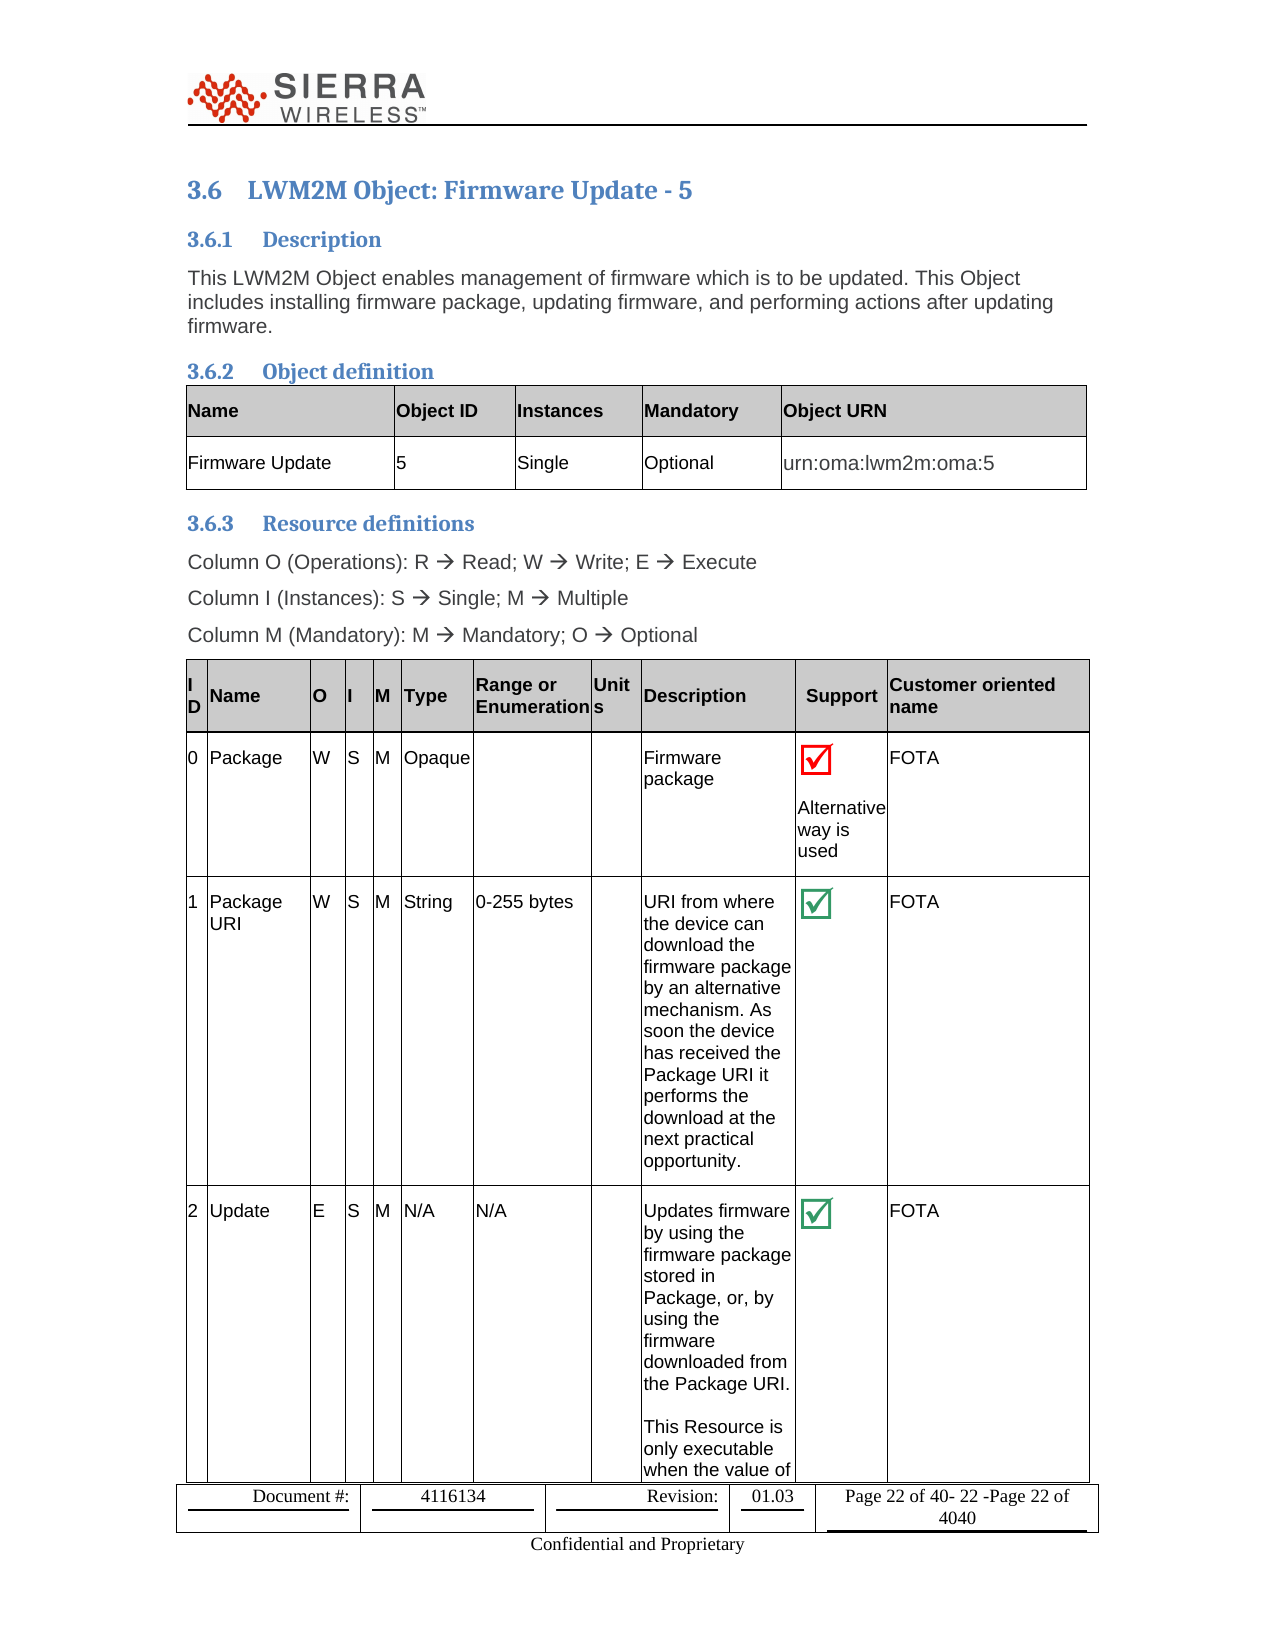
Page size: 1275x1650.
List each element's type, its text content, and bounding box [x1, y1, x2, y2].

table_cell Update [208, 1186, 310, 1482]
text This LWM2M Object enables management of firmware which is to be updated. This Object includes installing firmware package, updating firmware, and performing actions after updating firmware. [187, 266, 1087, 338]
table_header Name [208, 660, 310, 731]
table_header Name [187, 386, 394, 436]
table_cell S [346, 877, 373, 1185]
table_cell Firmware Update [187, 437, 394, 489]
table_header Support [796, 660, 887, 731]
table_header Mandatory [643, 386, 781, 436]
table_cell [642, 1186, 795, 1482]
table_cell Single [516, 437, 642, 489]
table_header I [346, 660, 373, 731]
table_cell FOTA [888, 1186, 1089, 1482]
table_cell 0 [187, 733, 207, 876]
table_cell URI from where the device can download the firmware package by an alternative mechanism. As soon the device has received the Package URI it performs the download at the next practical opportunity. [642, 877, 795, 1185]
table_header Object ID [395, 386, 515, 436]
table_cell W [311, 733, 345, 876]
table_cell Package [208, 733, 310, 876]
table_header Description [642, 660, 795, 731]
table_cell urn:oma:lwm2m:oma:5 [782, 437, 1086, 489]
table_cell [796, 1186, 887, 1482]
table_cell FOTA [888, 733, 1089, 876]
table_cell String [402, 877, 473, 1185]
table_header Object URN [782, 386, 1086, 436]
table_cell 0-255 bytes [474, 877, 591, 1185]
table_cell [592, 733, 641, 876]
table_header Units [592, 660, 641, 731]
text Column M (Mandatory): M Mandatory; O Optional [187, 623, 1087, 647]
table_cell Optional [643, 437, 781, 489]
text Column O (Operations): R Read; W Write; E Execute [187, 549, 1087, 573]
table_header Type [402, 660, 473, 731]
table_header M [374, 660, 401, 731]
table_header Instances [516, 386, 642, 436]
table_cell W [311, 877, 345, 1185]
picture [187, 73, 426, 123]
table_cell E [311, 1186, 345, 1482]
table_cell S [346, 733, 373, 876]
table_cell [474, 733, 591, 876]
subtitle Object definition [187, 358, 1087, 385]
table_cell [592, 877, 641, 1185]
table_cell 5 [395, 437, 515, 489]
table_header Customer oriented name [888, 660, 1089, 731]
table_header Range or Enumeration [474, 660, 591, 731]
table_cell N/A [402, 1186, 473, 1482]
table_cell Firmware package [642, 733, 795, 876]
table_cell Package URI [208, 877, 310, 1185]
table_cell M [374, 877, 401, 1185]
table_cell Opaque [402, 733, 473, 876]
subtitle Description [187, 227, 1087, 253]
subtitle Resource definitions [187, 511, 1087, 537]
table_cell M [374, 1186, 401, 1482]
table_header ID [187, 660, 207, 731]
text Column I (Instances): S Single; M Multiple [187, 586, 1087, 610]
table_cell 1 [187, 877, 207, 1185]
subtitle LWM2M Object: Firmware Update - 5 [187, 175, 1087, 206]
table_header O [311, 660, 345, 731]
table_cell Alternative way is used [796, 733, 887, 876]
table_cell FOTA [888, 877, 1089, 1185]
table_cell S [346, 1186, 373, 1482]
table_cell N/A [474, 1186, 591, 1482]
table_cell 2 [187, 1186, 207, 1482]
table_cell M [374, 733, 401, 876]
table_cell [796, 877, 887, 1185]
table_cell [592, 1186, 641, 1482]
